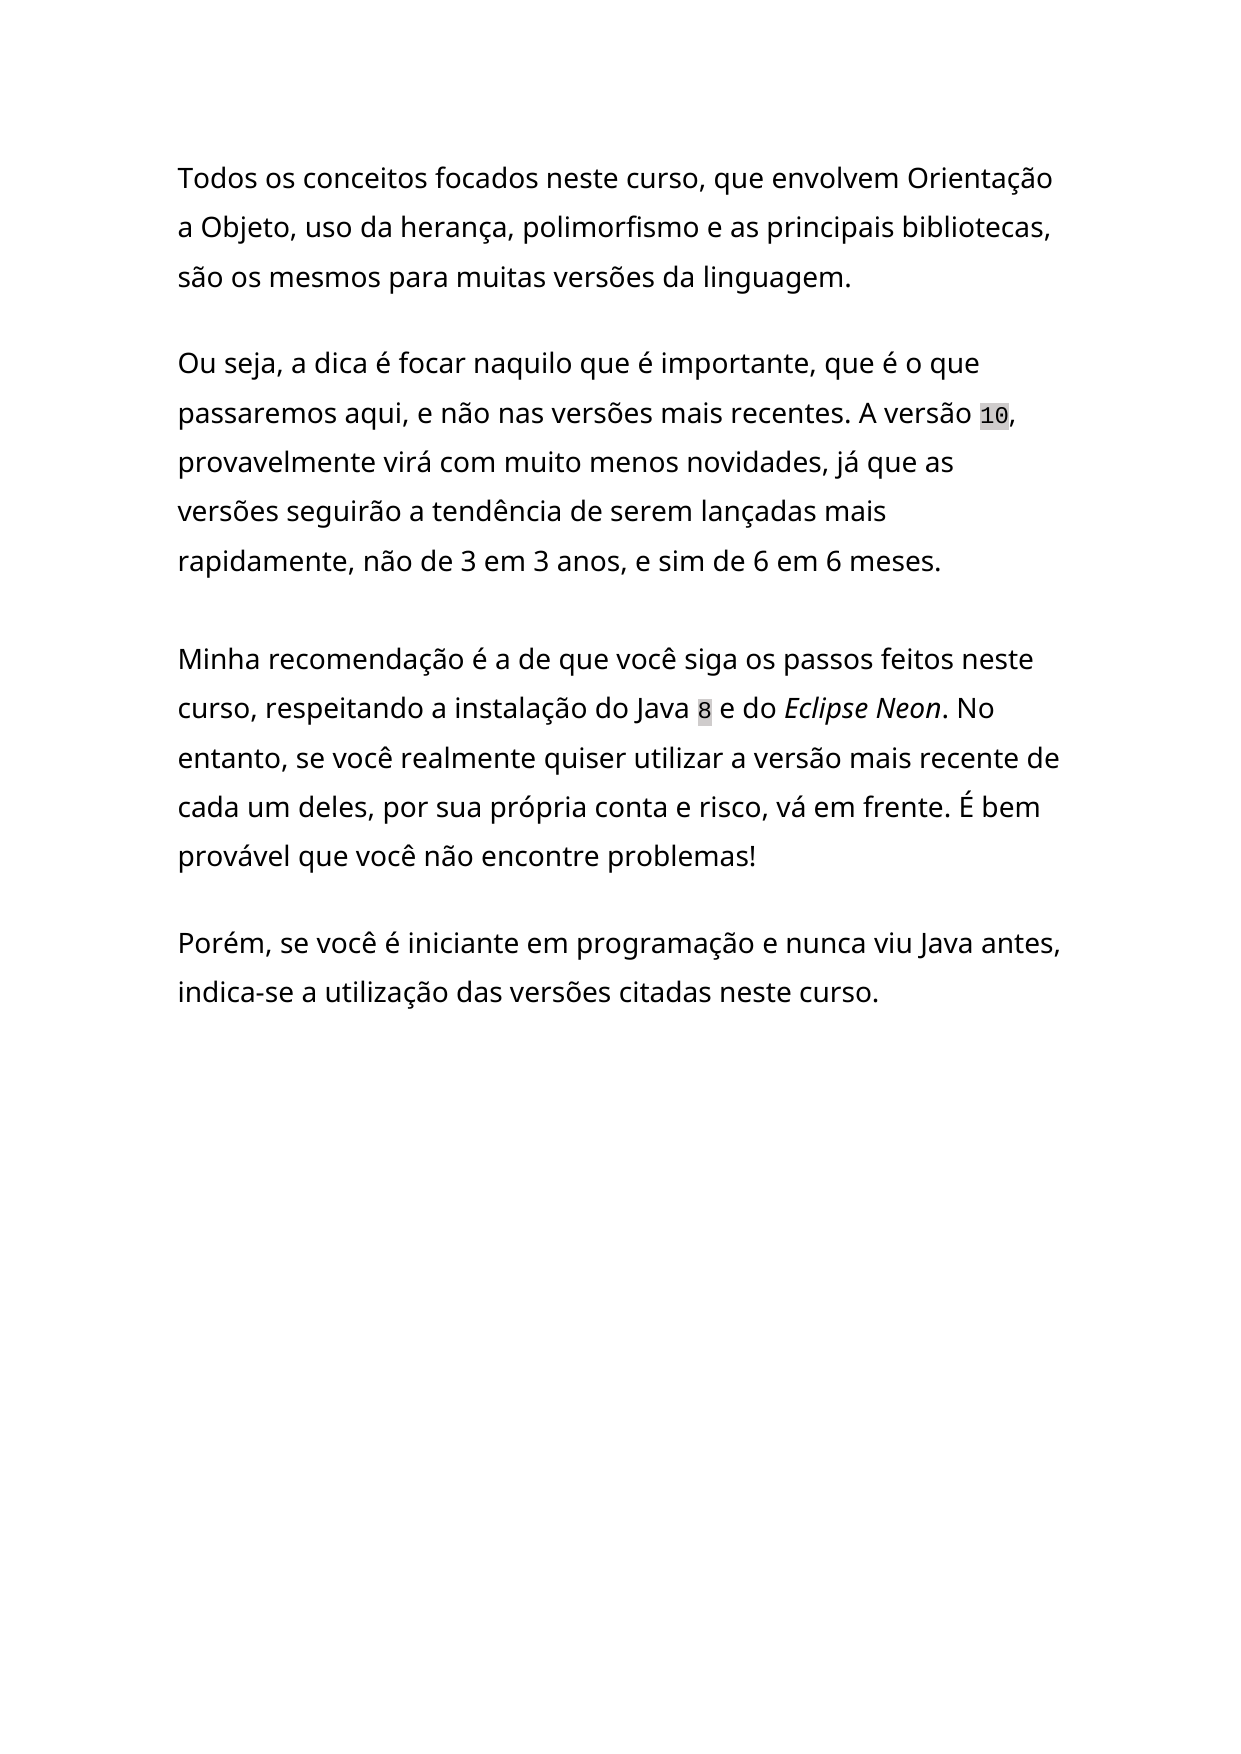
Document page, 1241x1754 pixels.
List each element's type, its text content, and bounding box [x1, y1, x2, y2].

text Porém, se você é iniciante em programação e nunca viu Java antes, indica-se a utilização das versões citadas neste curso. [177, 912, 1063, 1011]
text Minha recomendação é a de que você siga os passos feitos neste curso, respeitando a instalação do Java 8 e do Eclipse Neon. No entanto, se você realmente quiser utilizar a versão mais recente de cada um deles, por sua própria conta e risco, vá em frente. É bem provável que você não encontre problemas! [177, 628, 1063, 875]
text Ou seja, a dica é focar naquilo que é importante, que é o que passaremos aqui, e não nas versões mais recentes. A versão 10, provavelmente virá com muito menos novidades, já que as versões seguirão a tendência de serem lançadas mais rapidamente, não de 3 em 3 anos, e sim de 6 em 6 meses. [177, 333, 1063, 579]
text Todos os conceitos focados neste curso, que envolvem Orientação a Objeto, uso da herança, polimorfismo e as principais bibliotecas, são os mesmos para muitas versões da linguagem. [177, 148, 1063, 295]
